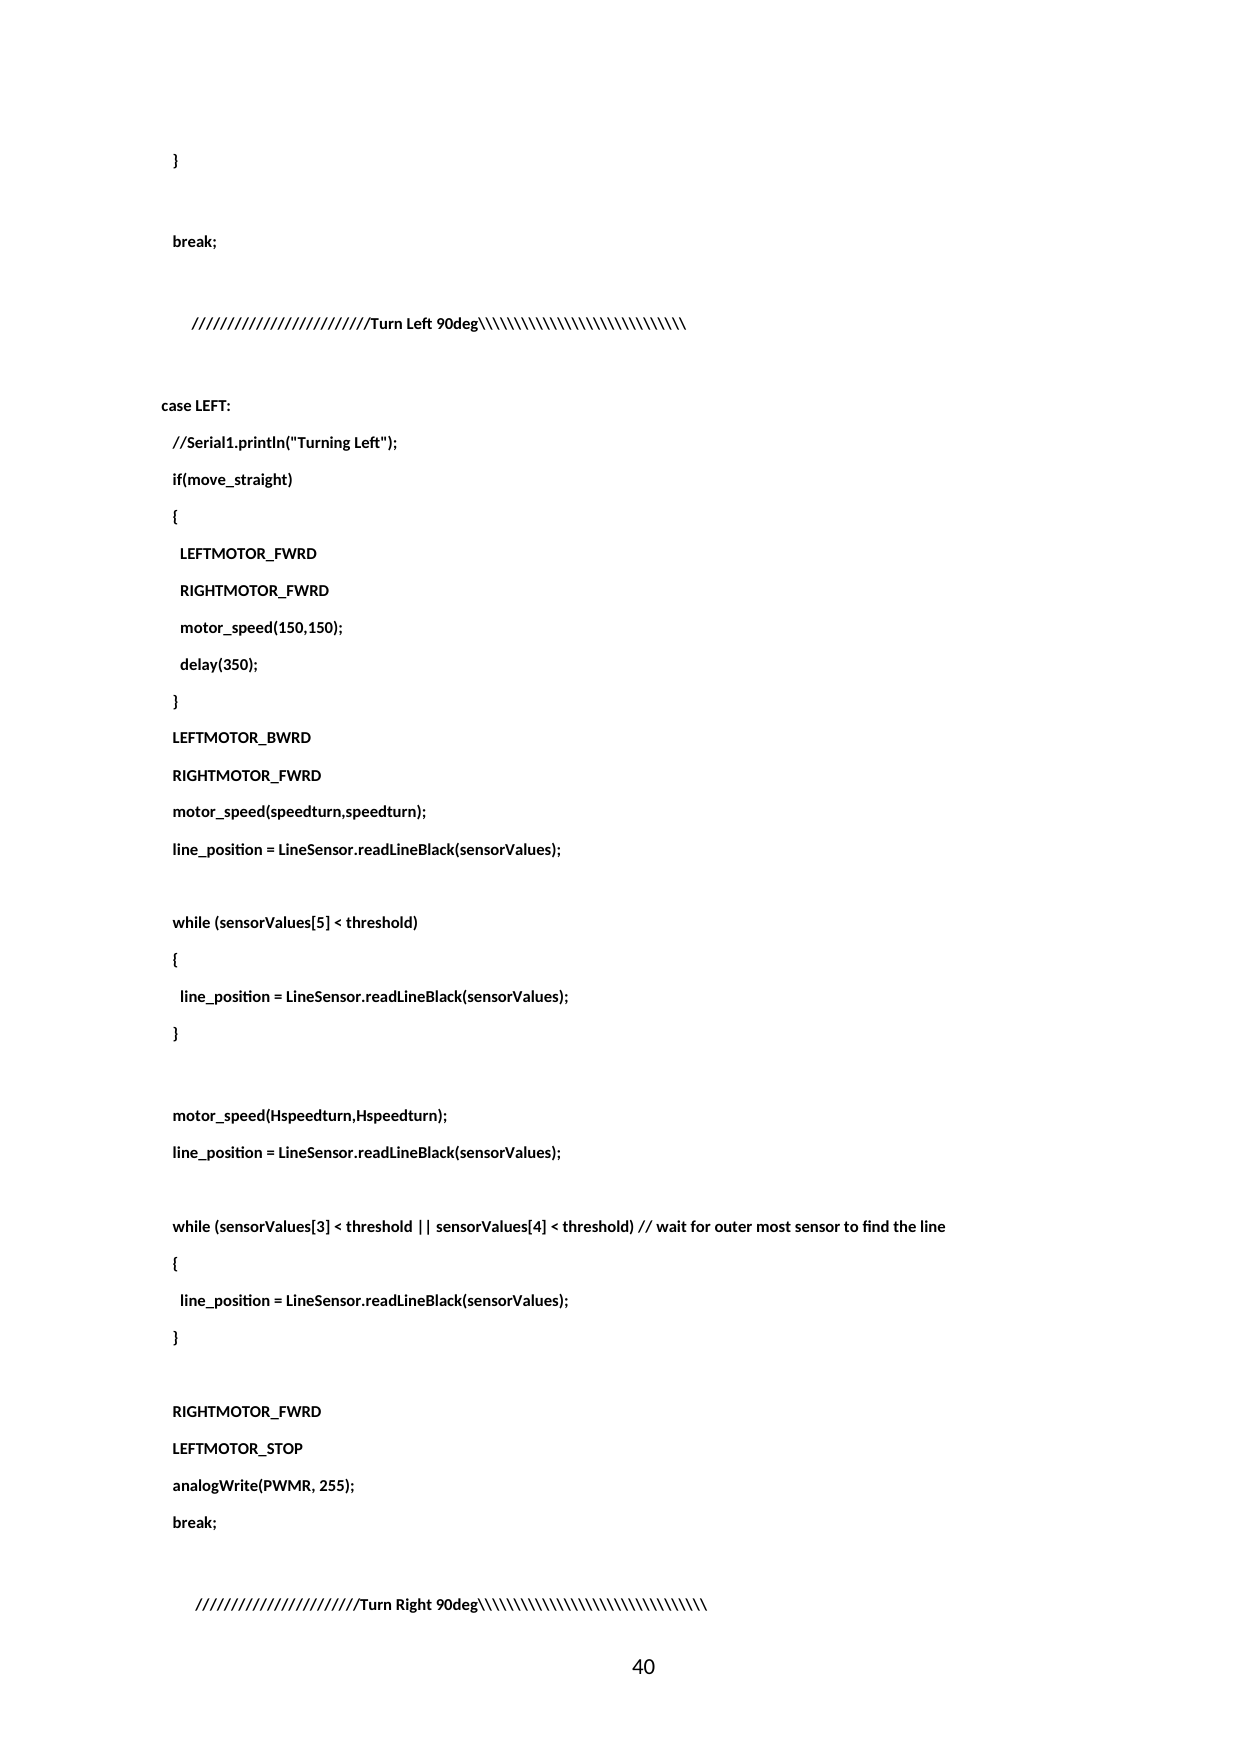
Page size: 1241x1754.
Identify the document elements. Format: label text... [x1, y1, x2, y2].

text while (sensorValues[5] < threshold) [150, 913, 1137, 933]
text line_position = LineSensor.readLineBlack(sensorValues); [150, 1142, 1137, 1163]
text } [150, 1024, 1137, 1044]
text line_position = LineSensor.readLineBlack(sensorValues); [150, 839, 1137, 859]
text { [150, 1253, 1137, 1273]
text } [150, 1327, 1137, 1347]
text motor_speed(Hspeedturn,Hspeedturn); [150, 1105, 1137, 1126]
text motor_speed(speedturn,speedturn); [150, 802, 1137, 822]
text RIGHTMOTOR_FWRD [150, 765, 1137, 785]
text motor_speed(150,150); [150, 617, 1137, 637]
text line_position = LineSensor.readLineBlack(sensorValues); [150, 987, 1137, 1007]
text while (sensorValues[3] < threshold || sensorValues[4] < threshold) // wait for outer most sensor to find the line [150, 1216, 1137, 1237]
text } [150, 150, 1137, 170]
text } [150, 691, 1137, 711]
text if(move_straight) [150, 469, 1137, 489]
text //Serial1.println("Turning Left"); [150, 432, 1137, 452]
text /////////////////////////Turn Left 90deg\\\\\\\\\\\\\\\\\\\\\\\\\\\\\ [150, 313, 1137, 334]
text delay(350); [150, 654, 1137, 674]
text { [150, 506, 1137, 526]
text LEFTMOTOR_FWRD [150, 543, 1137, 563]
text line_position = LineSensor.readLineBlack(sensorValues); [150, 1290, 1137, 1311]
text break; [150, 232, 1137, 252]
text { [150, 950, 1137, 970]
text case LEFT: [150, 395, 1137, 415]
text LEFTMOTOR_STOP [150, 1438, 1137, 1458]
text ///////////////////////Turn Right 90deg\\\\\\\\\\\\\\\\\\\\\\\\\\\\\\\\ [150, 1594, 1137, 1614]
text RIGHTMOTOR_FWRD [150, 580, 1137, 600]
text LEFTMOTOR_BWRD [150, 728, 1137, 748]
text RIGHTMOTOR_FWRD [150, 1401, 1137, 1421]
text break; [150, 1512, 1137, 1532]
text analogWrite(PWMR, 255); [150, 1475, 1137, 1495]
